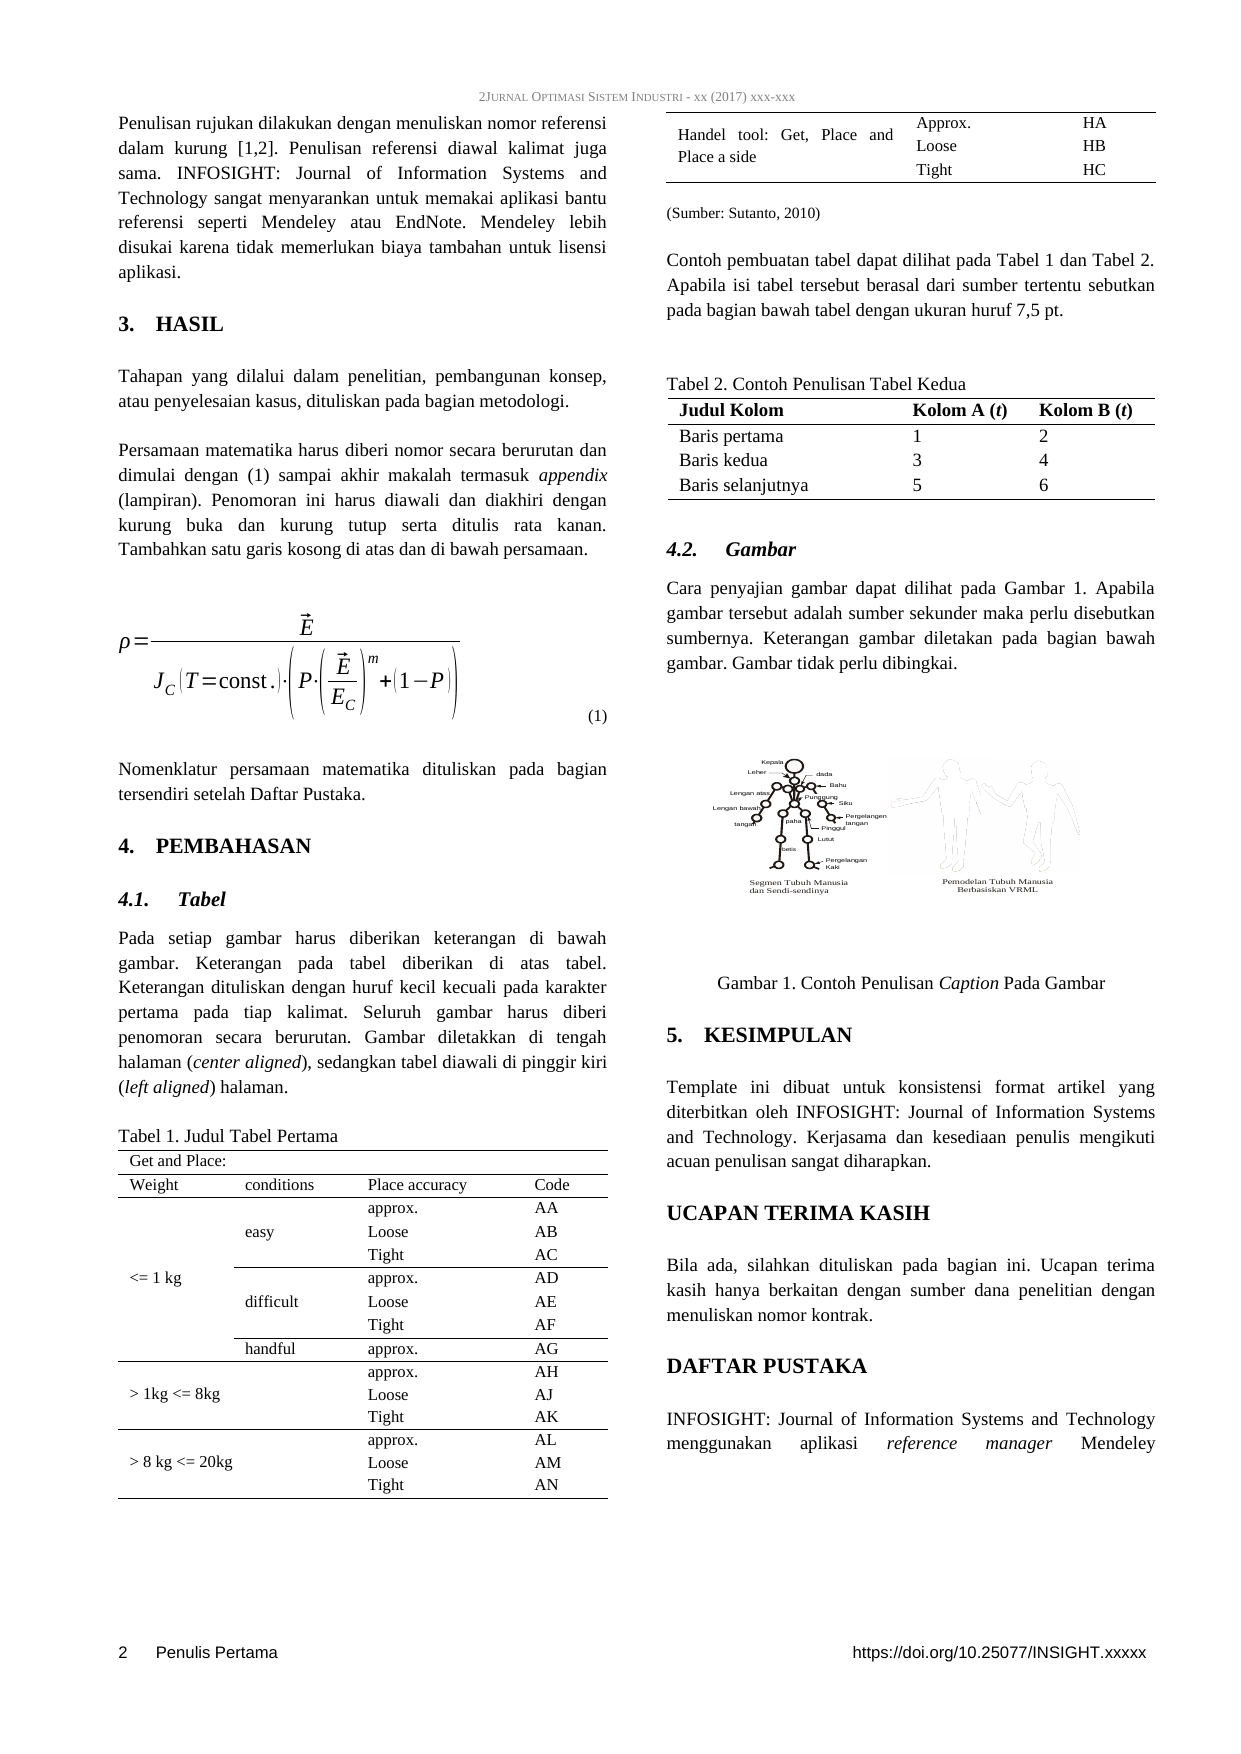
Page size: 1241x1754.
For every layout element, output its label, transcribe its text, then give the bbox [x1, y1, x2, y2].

table_cell AH [523, 1362, 607, 1384]
table_cell Code [523, 1175, 607, 1197]
table_header Judul Kolom [668, 399, 901, 423]
table_cell <= 1 kg [118, 1198, 233, 1361]
table_cell approx. [356, 1339, 523, 1361]
table_cell handful [234, 1339, 356, 1361]
table_cell AK [523, 1407, 607, 1429]
table_cell conditions [234, 1175, 356, 1197]
table_cell > 8 kg <= 20kg [118, 1430, 356, 1497]
table_cell AG [523, 1339, 607, 1361]
table_cell approx. [356, 1198, 523, 1220]
table_cell Loose [356, 1291, 523, 1314]
table_cell 2 [1028, 425, 1154, 449]
text Tahapan yang dilalui dalam penelitian, pembangunan konsep, atau penyelesaian kasus, dituliskan pada bagian metodologi. [118, 365, 607, 411]
table_cell 5 [901, 474, 1028, 499]
table_cell 6 [1028, 474, 1154, 499]
table_cell Tight [356, 1314, 523, 1337]
table_cell 4 [1028, 449, 1154, 474]
table_header Kolom A (t) [901, 399, 1028, 423]
text (Sumber: Sutanto, 2010) [666, 203, 1156, 221]
text DAFTAR PUSTAKA [666, 1353, 1156, 1379]
table_cell Tight [356, 1475, 523, 1497]
table_cell Tight [356, 1407, 523, 1429]
text Penulisan rujukan dilakukan dengan menuliskan nomor referensi dalam kurung [1,2]. Penulisan referensi diawal kalimat juga sama. INFOSIGHT: Journal of Information Systems and Technology sangat menyarankan untuk memakai aplikasi bantu referensi seperti Mendeley atau EndNote. Mendeley lebih disukai karena tidak memerlukan biaya tambahan untuk lisensi aplikasi. [118, 112, 607, 282]
text Bila ada, silahkan dituliskan pada bagian ini. Ucapan terima kasih hanya berkaitan dengan sumber dana penelitian dengan menuliskan nomor kontrak. [666, 1254, 1156, 1325]
table_cell AF [523, 1314, 607, 1337]
table_cell AE [523, 1291, 607, 1314]
subtitle KESIMPULAN [666, 1022, 1156, 1047]
table_header Kolom B (t) [1028, 399, 1154, 423]
table_cell AM [523, 1452, 607, 1475]
table_cell Place accuracy [356, 1175, 523, 1197]
table_cell Tight [905, 159, 1071, 182]
table_cell > 1kg <= 8kg [118, 1362, 356, 1429]
table_cell Loose [356, 1220, 523, 1244]
table_cell Baris kedua [668, 449, 901, 474]
subtitle Tabel [118, 887, 607, 911]
table_cell HB [1071, 135, 1156, 158]
table_cell Loose [905, 135, 1071, 158]
table_header Get and Place: [118, 1151, 607, 1173]
table_cell Baris pertama [668, 425, 901, 449]
text Tabel 1. Judul Tabel Pertama [118, 1125, 607, 1147]
table_cell difficult [234, 1268, 356, 1337]
table_cell Handel tool: Get, Place and Place a side [666, 113, 905, 182]
subtitle PEMBAHASAN [118, 833, 607, 858]
table_cell Loose [356, 1384, 523, 1407]
text Nomenklatur persamaan matematika dituliskan pada bagian tersendiri setelah Daftar Pustaka. [118, 758, 607, 804]
table_cell AC [523, 1244, 607, 1267]
text Contoh pembuatan tabel dapat dilihat pada Tabel 1 dan Tabel 2. Apabila isi tabel tersebut berasal dari sumber tertentu sebutkan pada bagian bawah tabel dengan ukuran huruf 7,5 pt. [666, 249, 1156, 320]
table_cell HA [1071, 113, 1156, 135]
text Template ini dibuat untuk konsistensi format artikel yang diterbitkan oleh INFOSIGHT: Journal of Information Systems and Technology. Kerjasama dan kesediaan penulis mengikuti acuan penulisan sangat diharapkan. [666, 1076, 1156, 1172]
table_cell easy [234, 1198, 356, 1267]
table_cell Loose [356, 1452, 523, 1475]
table_cell AL [523, 1430, 607, 1452]
table_cell 3 [901, 449, 1028, 474]
table_cell 1 [901, 425, 1028, 449]
text Cara penyajian gambar dapat dilihat pada Gambar 1. Apabila gambar tersebut adalah sumber sekunder maka perlu disebutkan sumbernya. Keterangan gambar diletakan pada bagian bawah gambar. Gambar tidak perlu dibingkai. [666, 577, 1156, 673]
text (1) [118, 612, 607, 725]
subtitle HASIL [118, 311, 607, 336]
table_cell AN [523, 1475, 607, 1497]
text Pada setiap gambar harus diberikan keterangan di bawah gambar. Keterangan pada tabel diberikan di atas tabel. Keterangan dituliskan dengan huruf kecil kecuali pada karakter pertama pada tiap kalimat. Seluruh gambar harus diberi penomoran secara berurutan. Gambar diletakkan di tengah halaman (center aligned), sedangkan tabel diawali di pinggir kiri (left aligned) halaman. [118, 927, 607, 1097]
text Persamaan matematika harus diberi nomor secara berurutan dan dimulai dengan (1) sampai akhir makalah termasuk appendix (lampiran). Penomoran ini harus diawali dan diakhiri dengan kurung buka dan kurung tutup serta ditulis rata kanan. Tambahkan satu garis kosong di atas dan di bawah persamaan. [118, 439, 607, 560]
table_cell approx. [356, 1362, 523, 1384]
table_cell HC [1071, 159, 1156, 182]
subtitle UCAPAN TERIMA KASIH [666, 1200, 1156, 1225]
table_cell Approx. [905, 113, 1071, 135]
table_cell Tight [356, 1244, 523, 1267]
table_cell AD [523, 1268, 607, 1291]
text Tabel 2. Contoh Penulisan Tabel Kedua [666, 373, 1156, 394]
table_cell AA [523, 1198, 607, 1220]
subtitle Gambar [666, 537, 1156, 561]
table_cell Weight [118, 1175, 233, 1197]
table_cell Baris selanjutnya [668, 474, 901, 499]
table_cell AB [523, 1220, 607, 1244]
table_cell approx. [356, 1430, 523, 1452]
table_cell AJ [523, 1384, 607, 1407]
text Gambar 1. Contoh Penulisan Caption Pada Gambar [666, 972, 1156, 994]
table_cell approx. [356, 1268, 523, 1291]
